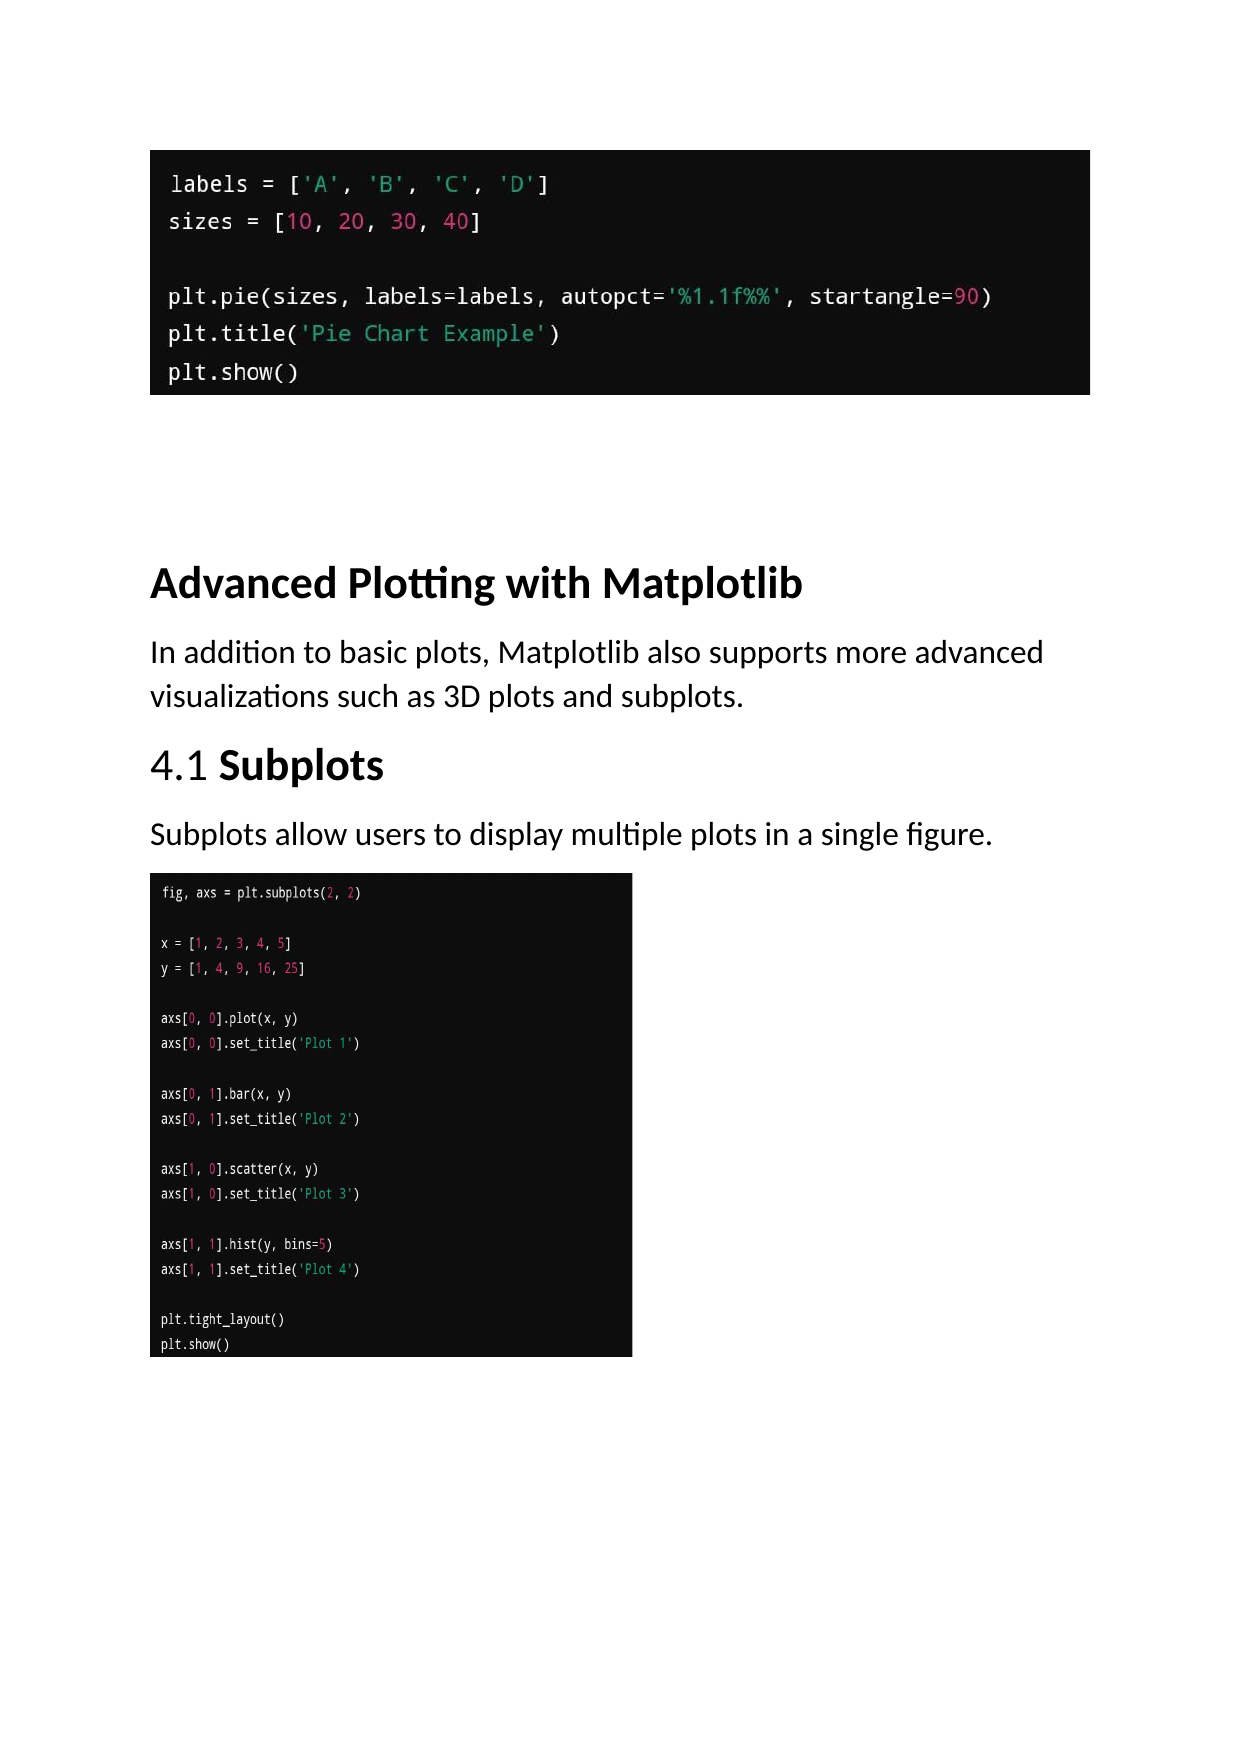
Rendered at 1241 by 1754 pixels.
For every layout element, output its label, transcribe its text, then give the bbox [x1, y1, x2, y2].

text Subplots allow users to display multiple plots in a single figure. [150, 813, 1090, 853]
text In addition to basic plots, Matplotlib also supports more advanced visualizations such as 3D plots and subplots. [150, 631, 1090, 716]
picture [150, 150, 1091, 395]
picture [150, 873, 633, 1357]
text Advanced Plotting with Matplotlib [150, 554, 1090, 610]
text 4.1 Subplots [150, 736, 1090, 792]
